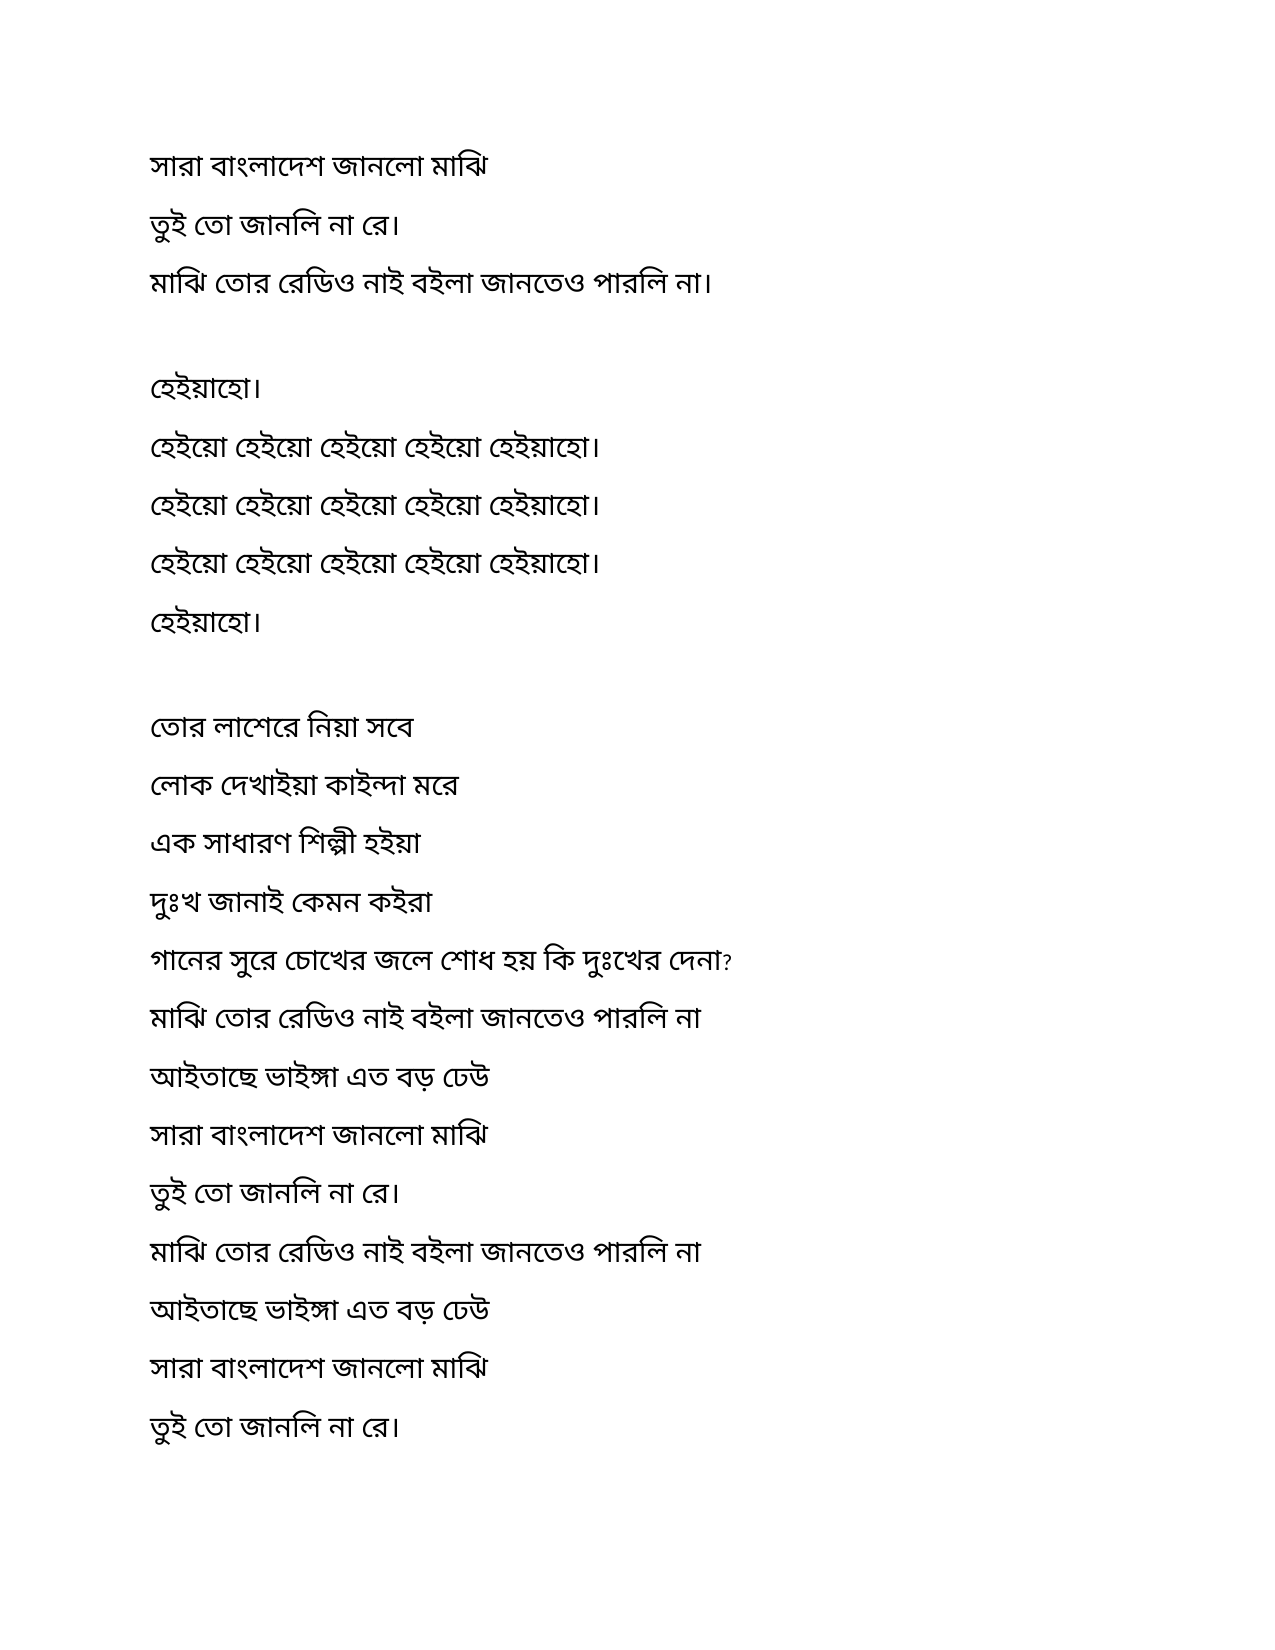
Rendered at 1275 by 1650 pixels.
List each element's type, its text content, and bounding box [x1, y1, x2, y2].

text মাঝি তোর রেডিও নাই বইলা জানতেও পারলি না [150, 1235, 1125, 1274]
text তুই তো জানলি না রে। [150, 1410, 1125, 1449]
text হেইয়ো হেইয়ো হেইয়ো হেইয়ো হেইয়াহো। [150, 547, 1125, 586]
text হেইয়াহো। [150, 372, 1125, 411]
text এক সাধারণ শিল্পী হইয়া [150, 827, 1125, 866]
text সারা বাংলাদেশ জানলো মাঝি [150, 1119, 1125, 1157]
text তোর লাশেরে নিয়া সবে [150, 710, 1125, 749]
text হেইয়াহো। [150, 605, 1125, 644]
text গানের সুরে চোখের জলে শোধ হয় কি দুঃখের দেনা? [150, 944, 1125, 982]
text মাঝি তোর রেডিও নাই বইলা জানতেও পারলি না। [150, 267, 1125, 305]
text হেইয়ো হেইয়ো হেইয়ো হেইয়ো হেইয়াহো। [150, 430, 1125, 469]
text আইতাছে ভাইঙ্গা এত বড় ঢেউ [150, 1294, 1125, 1332]
text লোক দেখাইয়া কাইন্দা মরে [150, 769, 1125, 807]
text সারা বাংলাদেশ জানলো মাঝি [150, 150, 1125, 189]
text দুঃখ জানাই কেমন কইরা [150, 885, 1125, 924]
text হেইয়ো হেইয়ো হেইয়ো হেইয়ো হেইয়াহো। [150, 488, 1125, 527]
text সারা বাংলাদেশ জানলো মাঝি [150, 1352, 1125, 1391]
text আইতাছে ভাইঙ্গা এত বড় ঢেউ [150, 1060, 1125, 1099]
text তুই তো জানলি না রে। [150, 208, 1125, 247]
text মাঝি তোর রেডিও নাই বইলা জানতেও পারলি না [150, 1002, 1125, 1041]
text তুই তো জানলি না রে। [150, 1177, 1125, 1216]
